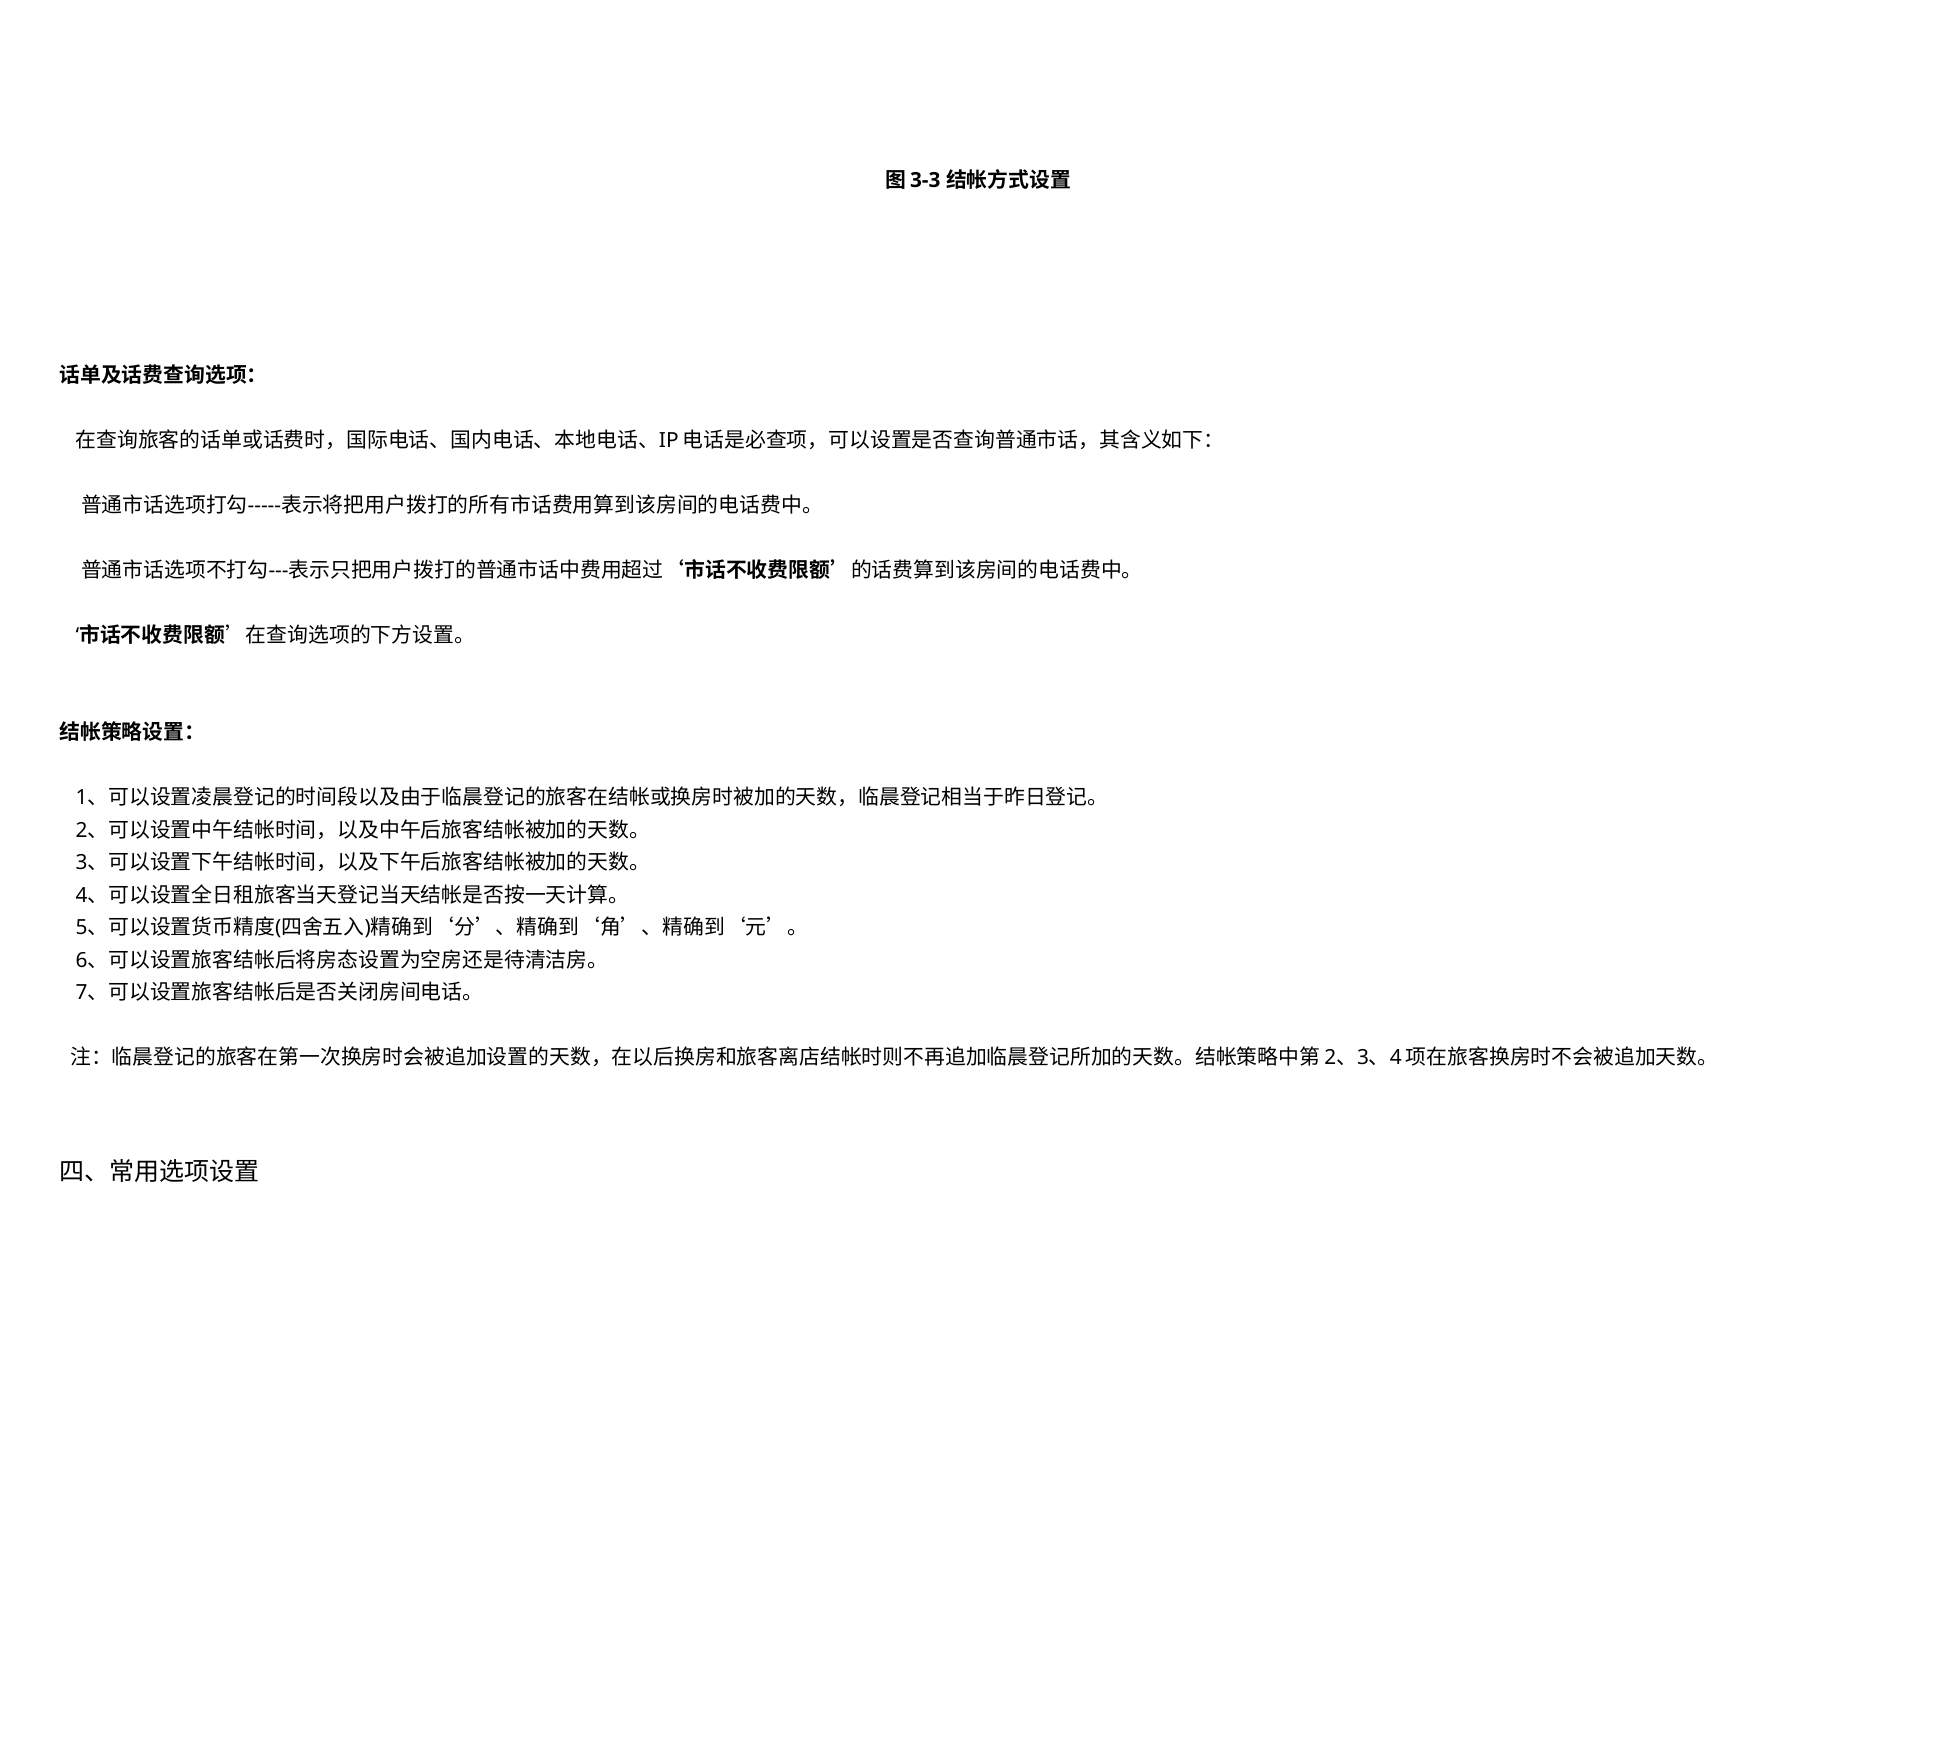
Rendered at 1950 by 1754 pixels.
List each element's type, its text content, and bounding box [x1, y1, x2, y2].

text 结帐策略设置： [59, 714, 1891, 747]
text 7、可以设置旅客结帐后是否关闭房间电话。 [59, 974, 1891, 1007]
text 普通市话选项打勾-----表示将把用户拨打的所有市话费用算到该房间的电话费中。 [59, 454, 1891, 519]
table_cell 图3-3 结帐方式设置 [645, 162, 1305, 194]
text 普通市话选项不打勾---表示只把用户拨打的普通市话中费用超过‘市话不收费限额’的话费算到该房间的电话费中。 [59, 519, 1891, 584]
text 3、可以设置下午结帐时间，以及下午后旅客结帐被加的天数。 [59, 844, 1891, 877]
text 2、可以设置中午结帐时间，以及中午后旅客结帐被加的天数。 [59, 812, 1891, 844]
text 话单及话费查询选项： [59, 357, 1891, 389]
text 四、常用选项设置 [59, 1137, 1891, 1202]
text 6、可以设置旅客结帐后将房态设置为空房还是待清洁房。 [59, 942, 1891, 974]
text 4、可以设置全日租旅客当天登记当天结帐是否按一天计算。 [59, 877, 1891, 909]
text 在查询旅客的话单或话费时，国际电话、国内电话、本地电话、IP电话是必查项，可以设置是否查询普通市话，其含义如下： [59, 422, 1891, 454]
text ‘市话不收费限额’在查询选项的下方设置。 [59, 617, 1891, 649]
text 1、可以设置凌晨登记的时间段以及由于临晨登记的旅客在结帐或换房时被加的天数，临晨登记相当于昨日登记。 [59, 747, 1891, 812]
text 5、可以设置货币精度(四舍五入)精确到‘分’、精确到‘角’、精确到‘元’。 [59, 909, 1891, 942]
text 注：临晨登记的旅客在第一次换房时会被追加设置的天数，在以后换房和旅客离店结帐时则不再追加临晨登记所加的天数。结帐策略中第2、3、4项在旅客换房时不会被追加天数。 [59, 1039, 1891, 1072]
